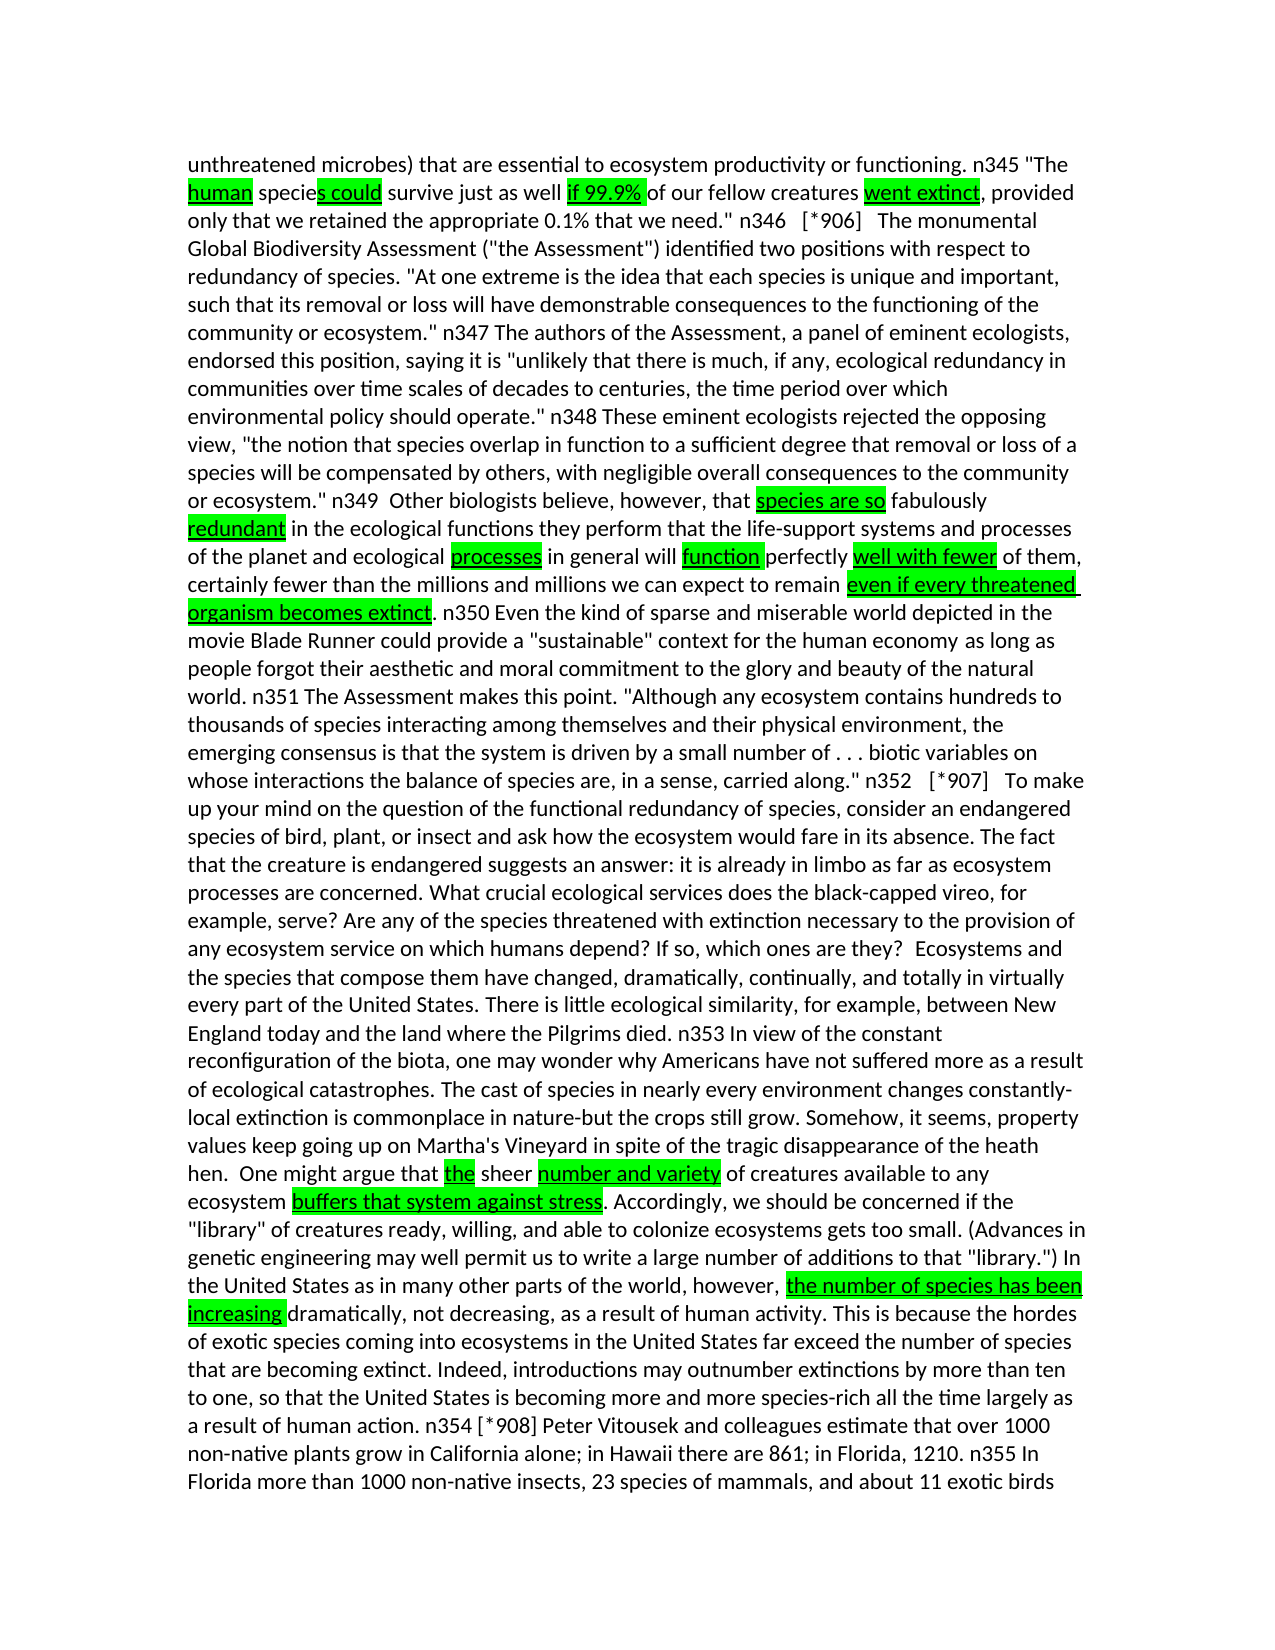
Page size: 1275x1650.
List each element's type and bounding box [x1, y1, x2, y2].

text [187, 150, 1087, 1495]
